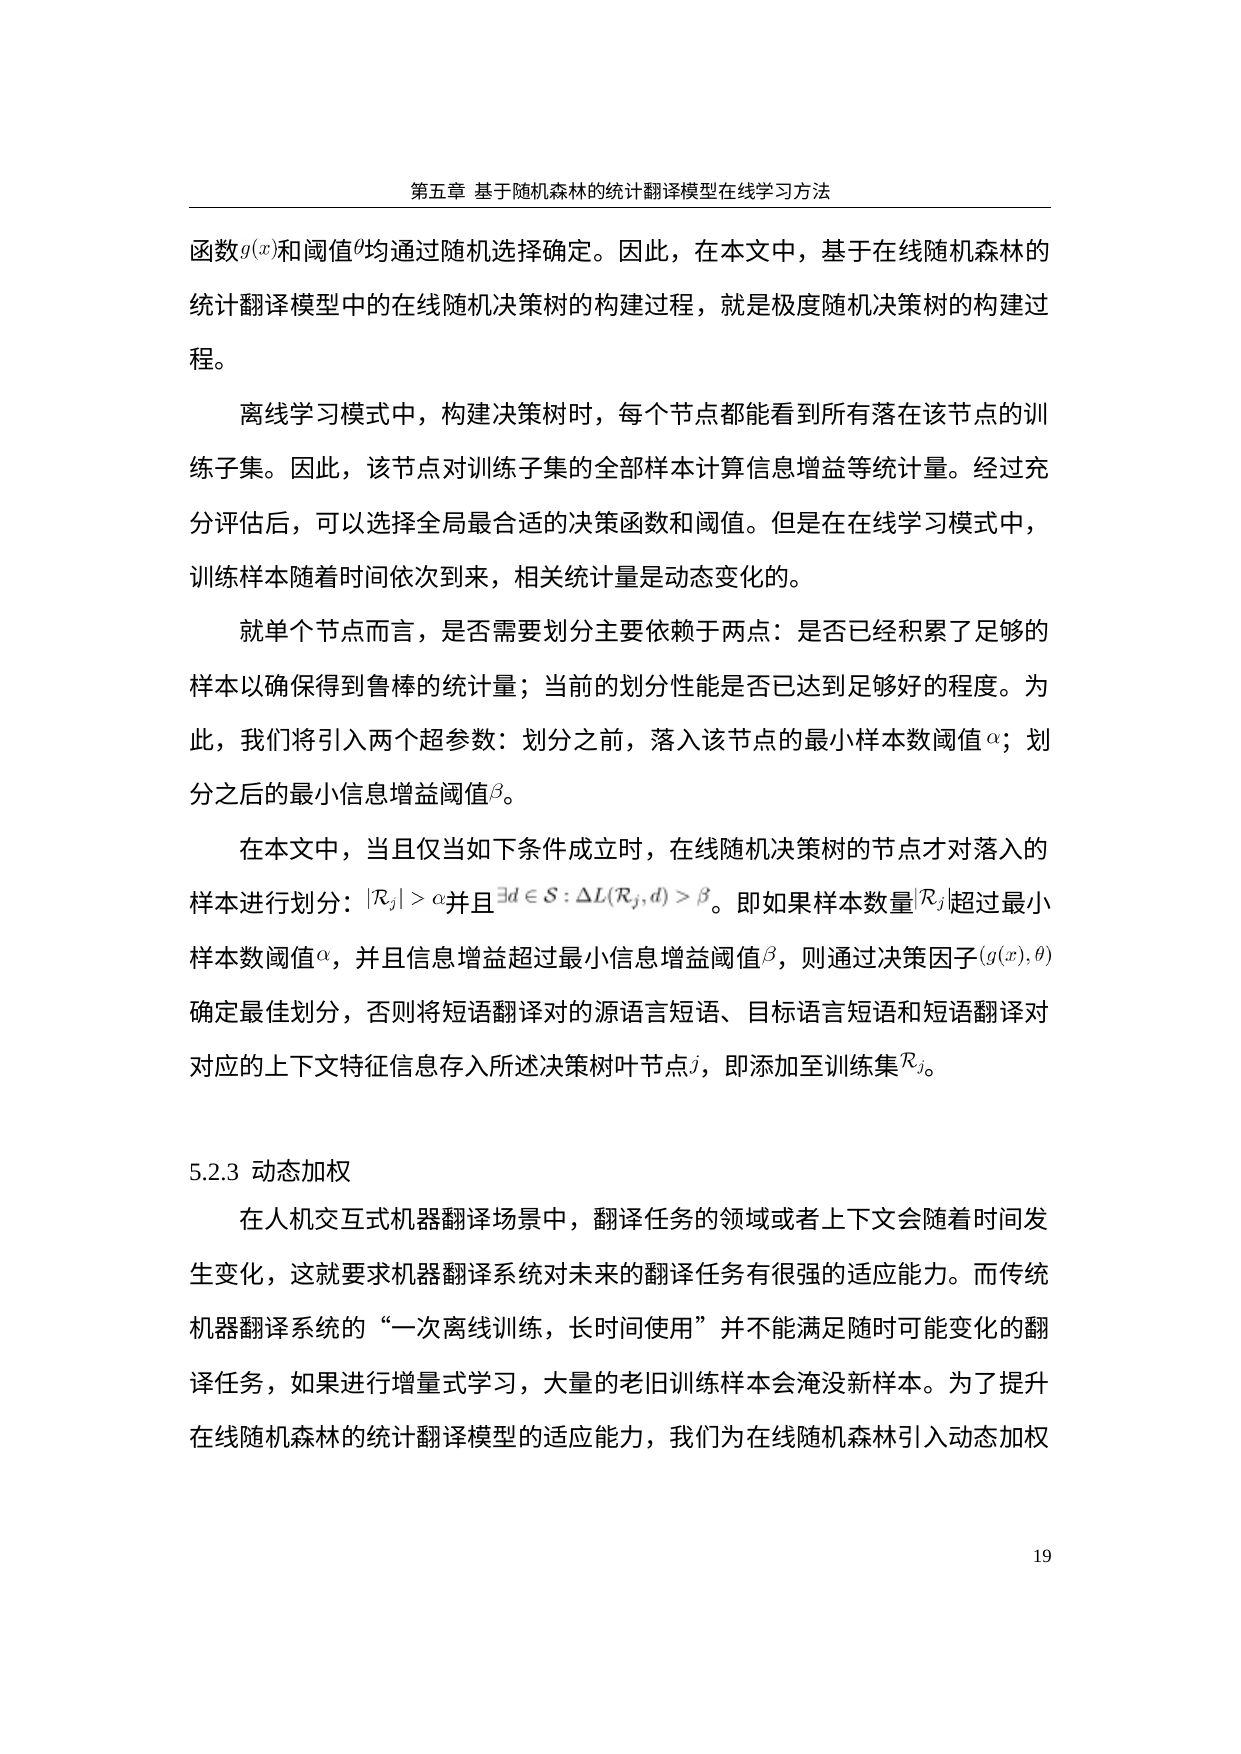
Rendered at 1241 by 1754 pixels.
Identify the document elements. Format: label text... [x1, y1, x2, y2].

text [189, 1200, 1051, 1454]
text 在本文中，当且仅当如下条件成立时，在线随机决策树的节点才对落入的样本进行划分：并且。即如果样本数量超过最小样本数阈值，并且信息增益超过最小信息增益阈值，则通过决策因子确定最佳划分，否则将短语翻译对的源语言短语、目标语言短语和短语翻译对对应的上下文特征信息存入所述决策树叶节点，即添加至训练集。 [189, 829, 1051, 1083]
subtitle 动态加权 [189, 1151, 1051, 1187]
text 就单个节点而言，是否需要划分主要依赖于两点：是否已经积累了足够的样本以确保得到鲁棒的统计量；当前的划分性能是否已达到足够好的程度。为此，我们将引入两个超参数：划分之前，落入该节点的最小样本数阈值；划分之后的最小信息增益阈值。 [189, 612, 1051, 811]
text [189, 231, 1051, 376]
text 离线学习模式中，构建决策树时，每个节点都能看到所有落在该节点的训练子集。因此，该节点对训练子集的全部样本计算信息增益等统计量。经过充分评估后，可以选择全局最合适的决策函数和阈值。但是在在线学习模式中，训练样本随着时间依次到来，相关统计量是动态变化的。 [189, 394, 1051, 594]
